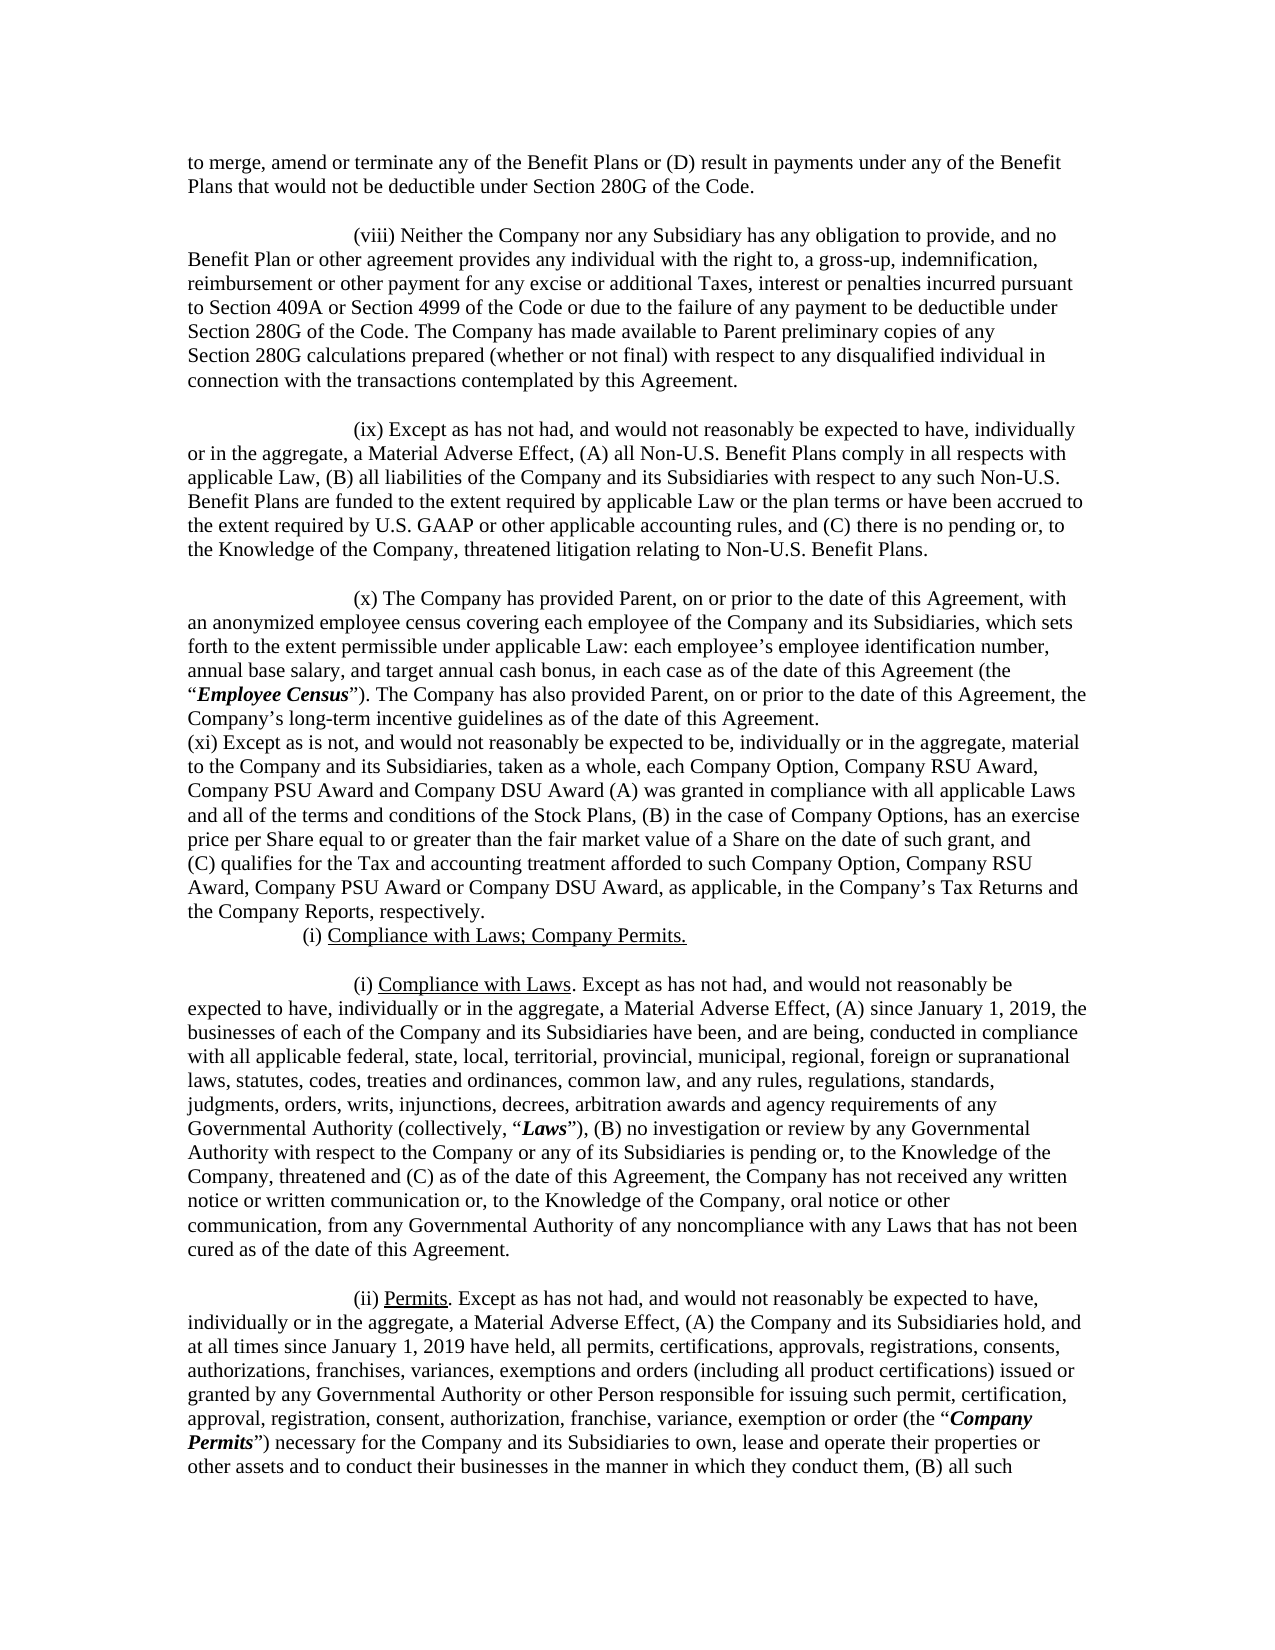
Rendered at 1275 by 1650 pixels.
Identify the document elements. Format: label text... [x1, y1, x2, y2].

text (ix) Except as has not had, and would not reasonably be expected to have, individually or in the aggregate, a Material Adverse Effect, (A) all Non-U.S. Benefit Plans comply in all respects with applicable Law, (B) all liabilities of the Company and its Subsidiaries with respect to any such Non-U.S. Benefit Plans are funded to the extent required by applicable Law or the plan terms or have been accrued to the extent required by U.S. GAAP or other applicable accounting rules, and (C) there is no pending or, to the Knowledge of the Company, threatened litigation relating to Non-U.S. Benefit Plans. [187, 417, 1087, 561]
text (i) Compliance with Laws; Company Permits. [187, 923, 1087, 947]
text (viii) Neither the Company nor any Subsidiary has any obligation to provide, and no Benefit Plan or other agreement provides any individual with the right to, a gross-up, indemnification, reimbursement or other payment for any excise or additional Taxes, interest or penalties incurred pursuant to Section 409A or Section 4999 of the Code or due to the failure of any payment to be deductible under Section 280G of the Code. The Company has made available to Parent preliminary copies of any Section 280G calculations prepared (whether or not final) with respect to any disqualified individual in connection with the transactions contemplated by this Agreement. [187, 223, 1087, 392]
text (x) The Company has provided Parent, on or prior to the date of this Agreement, with an anonymized employee census covering each employee of the Company and its Subsidiaries, which sets forth to the extent permissible under applicable Law: each employee’s employee identification number, annual base salary, and target annual cash bonus, in each case as of the date of this Agreement (the “Employee Census”). The Company has also provided Parent, on or prior to the date of this Agreement, the Company’s long-term incentive guidelines as of the date of this Agreement. [187, 586, 1087, 730]
text (i) Compliance with Laws. Except as has not had, and would not reasonably be expected to have, individually or in the aggregate, a Material Adverse Effect, (A) since January 1, 2019, the businesses of each of the Company and its Subsidiaries have been, and are being, conducted in compliance with all applicable federal, state, local, territorial, provincial, municipal, regional, foreign or supranational laws, statutes, codes, treaties and ordinances, common law, and any rules, regulations, standards, judgments, orders, writs, injunctions, decrees, arbitration awards and agency requirements of any Governmental Authority (collectively, “Laws”), (B) no investigation or review by any Governmental Authority with respect to the Company or any of its Subsidiaries is pending or, to the Knowledge of the Company, threatened and (C) as of the date of this Agreement, the Company has not received any written notice or written communication or, to the Knowledge of the Company, oral notice or other communication, from any Governmental Authority of any noncompliance with any Laws that has not been cured as of the date of this Agreement. [187, 972, 1087, 1261]
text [187, 1286, 1087, 1478]
text (xi) Except as is not, and would not reasonably be expected to be, individually or in the aggregate, material to the Company and its Subsidiaries, taken as a whole, each Company Option, Company RSU Award, Company PSU Award and Company DSU Award (A) was granted in compliance with all applicable Laws and all of the terms and conditions of the Stock Plans, (B) in the case of Company Options, has an exercise price per Share equal to or greater than the fair market value of a Share on the date of such grant, and (C) qualifies for the Tax and accounting treatment afforded to such Company Option, Company RSU Award, Company PSU Award or Company DSU Award, as applicable, in the Company’s Tax Returns and the Company Reports, respectively. [187, 730, 1087, 923]
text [187, 150, 1087, 198]
